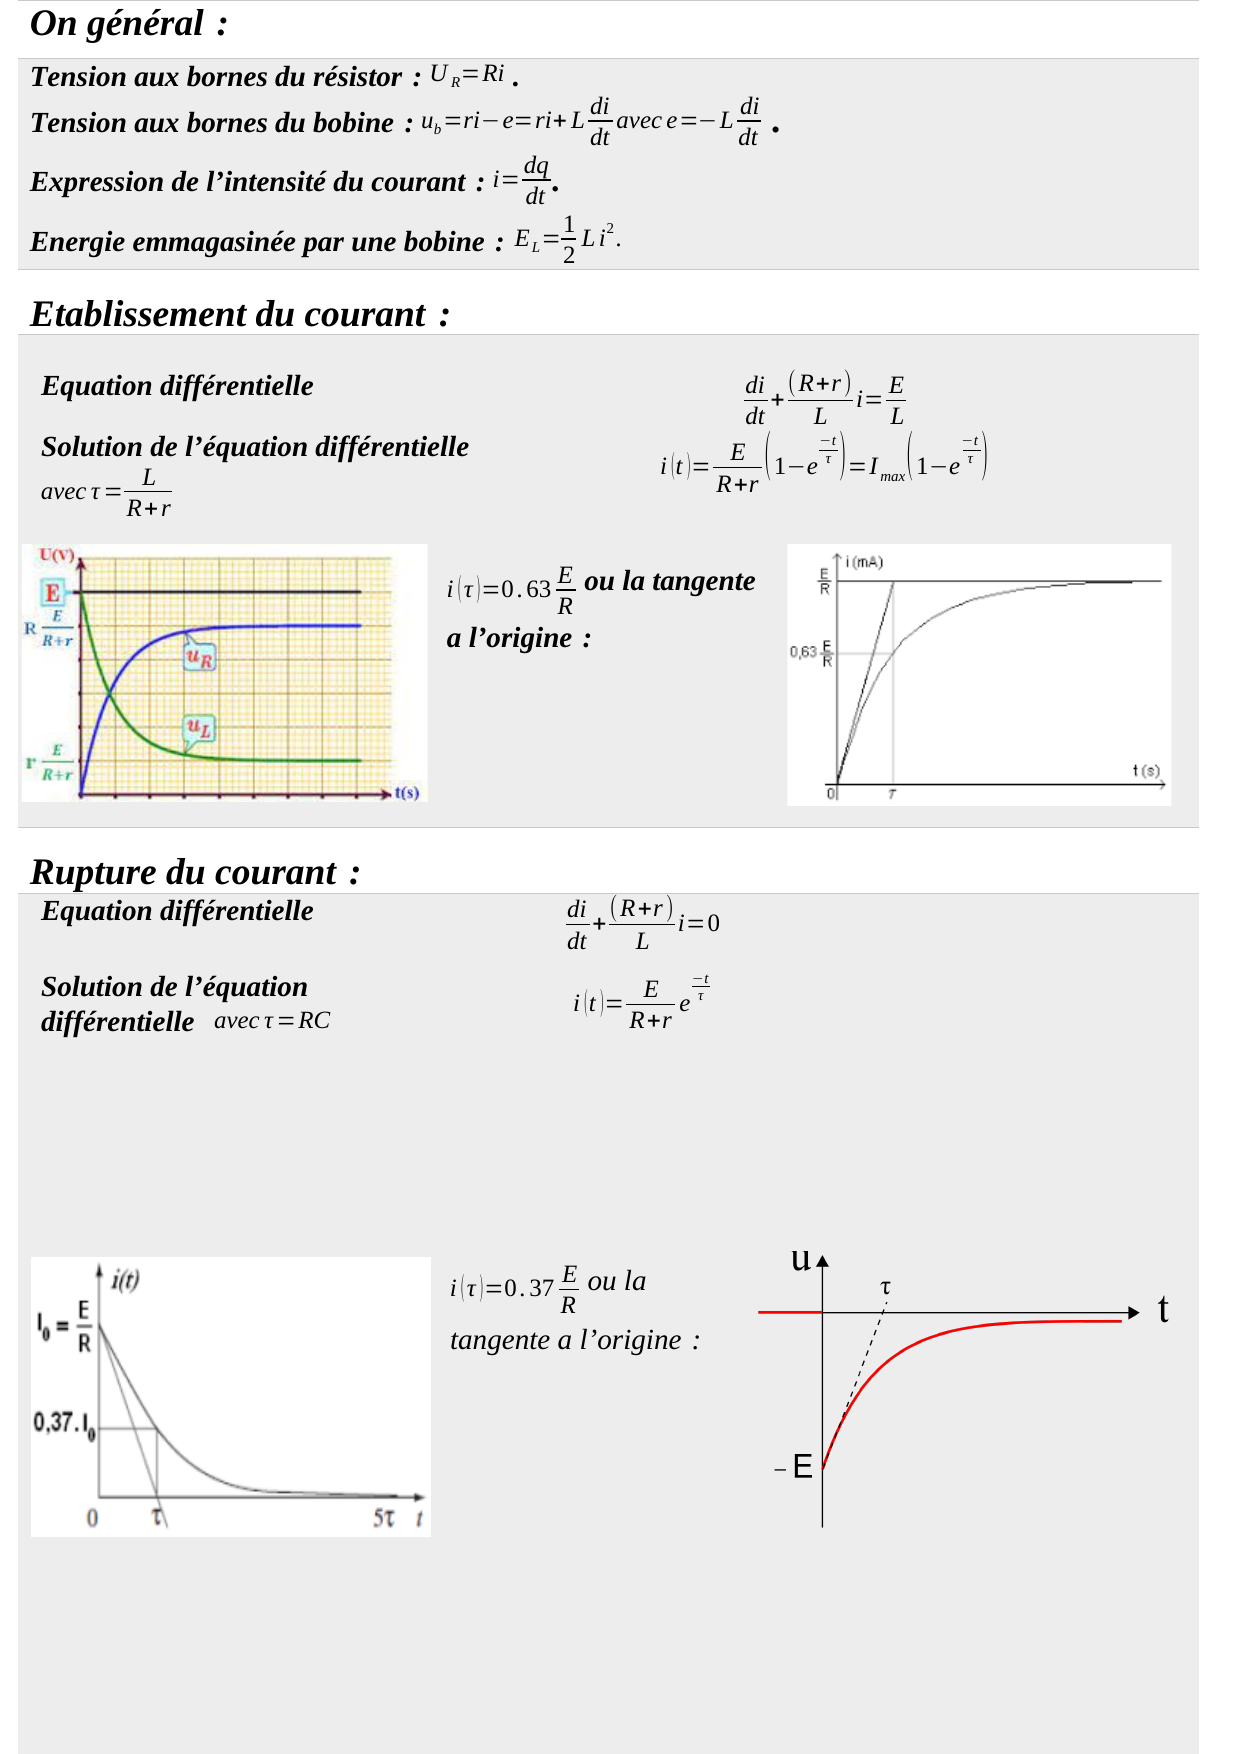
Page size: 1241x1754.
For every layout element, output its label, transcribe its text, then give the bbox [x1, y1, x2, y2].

picture [21, 544, 428, 802]
picture [787, 544, 1172, 806]
table_cell Rupture du courant : [18, 828, 1199, 892]
table_cell ou la tangente a l’origine : [18, 894, 1199, 1754]
table_cell Tension aux bornes du résistor : . Tension aux bornes du bobine : . Expression de l’intensité du courant : . Energie emmagasinée par une bobine : [18, 59, 1199, 269]
table_cell ou la tangente a l’origine : [18, 335, 1199, 827]
table_header On général : [18, 1, 1199, 58]
picture [31, 1257, 431, 1537]
picture [757, 1251, 1169, 1528]
table_cell Etablissement du courant : [18, 270, 1199, 334]
